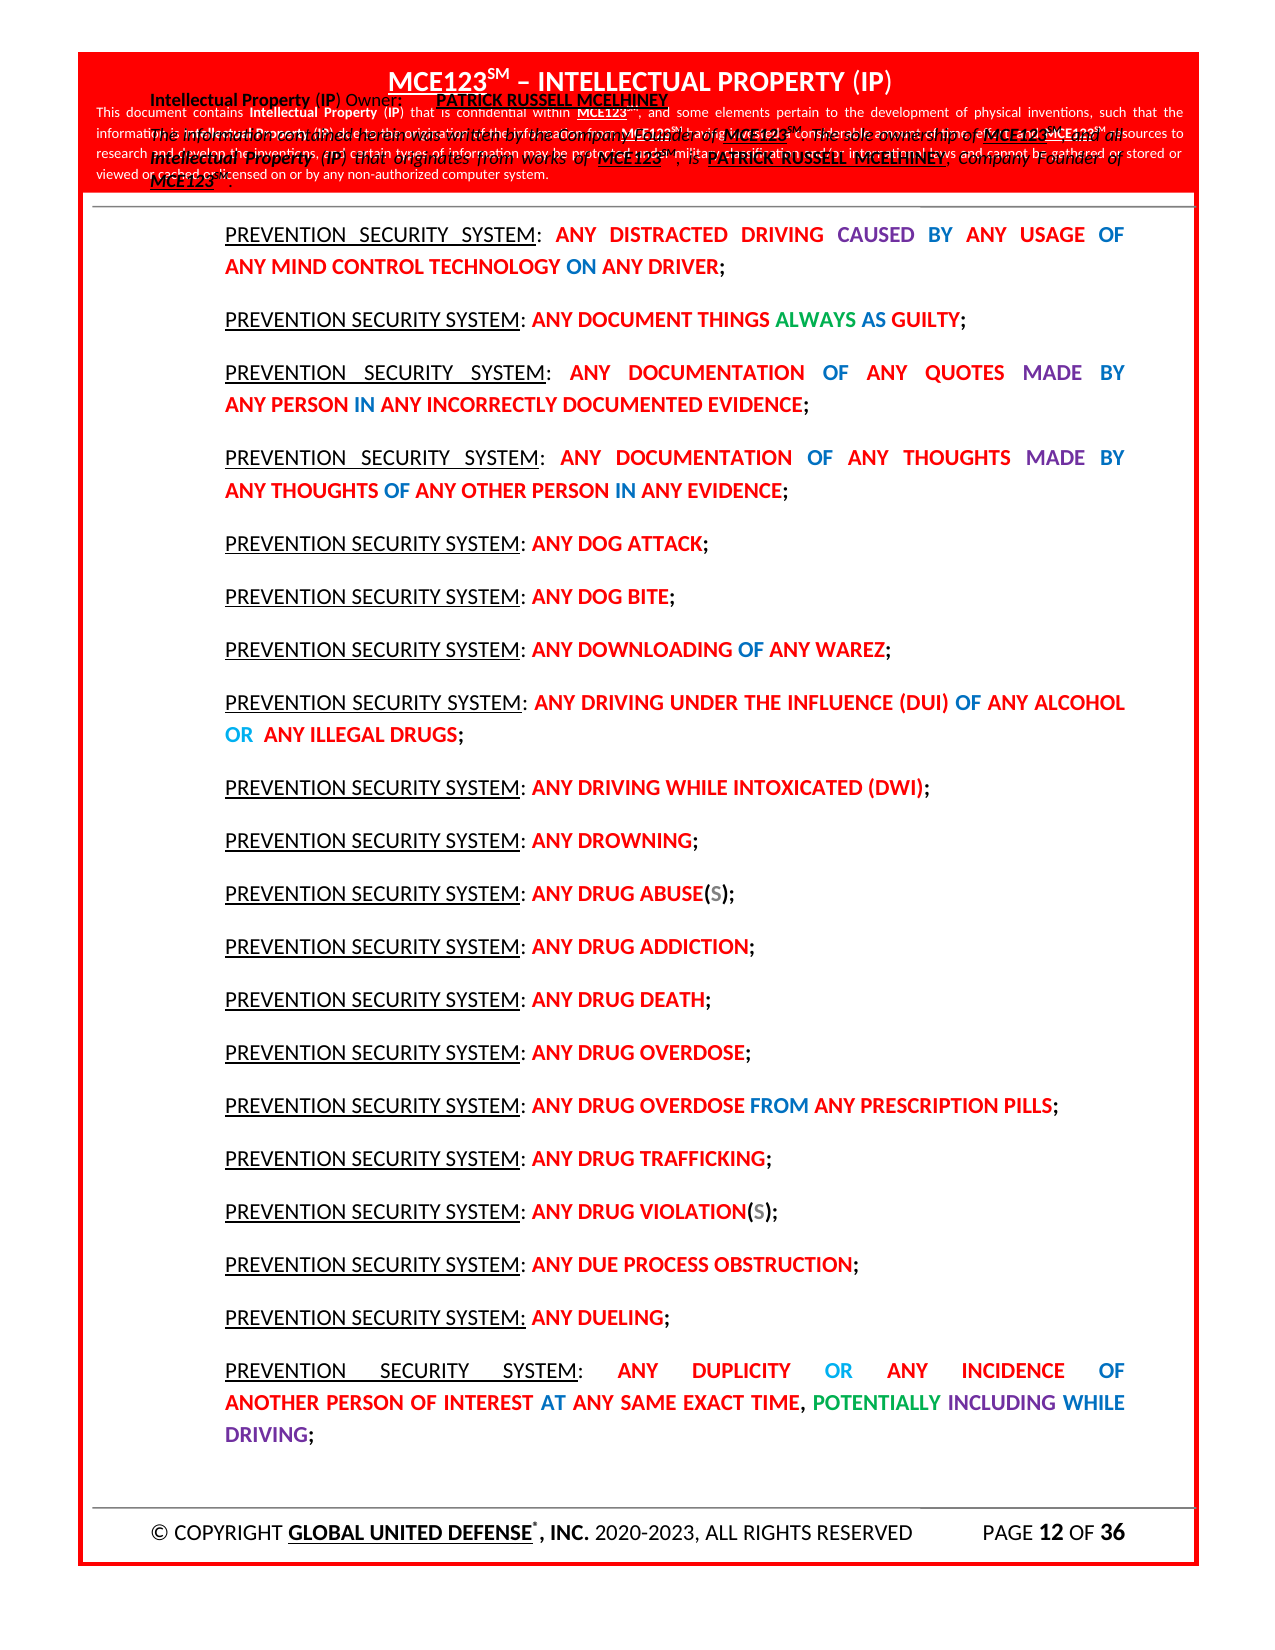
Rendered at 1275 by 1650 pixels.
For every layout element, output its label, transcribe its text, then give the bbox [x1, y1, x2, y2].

text PREVENTION SECURITY SYSTEM: ANY DOCUMENTATION OF ANY THOUGHTS MADE BY ANY THOUGHTS OF ANY OTHER PERSON IN ANY EVIDENCE; [225, 443, 1125, 504]
text PREVENTION SECURITY SYSTEM: ANY DOWNLOADING OF ANY WAREZ; [225, 635, 1125, 663]
text PREVENTION SECURITY SYSTEM: ANY DRUG OVERDOSE FROM ANY PRESCRIPTION PILLS; [225, 1091, 1125, 1119]
text PREVENTION SECURITY SYSTEM: ANY DUE PROCESS OBSTRUCTION; [225, 1250, 1125, 1278]
text PREVENTION SECURITY SYSTEM: ANY DRIVING UNDER THE INFLUENCE (DUI) OF ANY ALCOHOL OR ANY ILLEGAL DRUGS; [225, 688, 1125, 748]
text PREVENTION SECURITY SYSTEM: ANY DRUG VIOLATION(S); [225, 1197, 1125, 1225]
text PREVENTION SECURITY SYSTEM: ANY DROWNING; [225, 826, 1125, 854]
text PREVENTION SECURITY SYSTEM: ANY DRIVING WHILE INTOXICATED (DWI); [225, 773, 1125, 801]
text PREVENTION SECURITY SYSTEM: ANY DRUG TRAFFICKING; [225, 1144, 1125, 1172]
text PREVENTION SECURITY SYSTEM: ANY DOCUMENTATION OF ANY QUOTES MADE BY ANY PERSON IN ANY INCORRECTLY DOCUMENTED EVIDENCE; [225, 358, 1125, 418]
text PREVENTION SECURITY SYSTEM: ANY DOG BITE; [225, 582, 1125, 610]
text PREVENTION SECURITY SYSTEM: ANY DRUG ABUSE(S); [225, 879, 1125, 907]
text PREVENTION SECURITY SYSTEM: ANY DRUG ADDICTION; [225, 932, 1125, 960]
text PREVENTION SECURITY SYSTEM: ANY DUELING; [225, 1303, 1125, 1331]
text PREVENTION SECURITY SYSTEM: ANY DISTRACTED DRIVING CAUSED BY ANY USAGE OF ANY MIND CONTROL TECHNOLOGY ON ANY DRIVER; [225, 220, 1125, 280]
text PREVENTION SECURITY SYSTEM: ANY DUPLICITY OR ANY INCIDENCE OF ANOTHER PERSON OF INTEREST AT ANY SAME EXACT TIME, POTENTIALLY INCLUDING WHILE DRIVING; [225, 1356, 1125, 1449]
text PREVENTION SECURITY SYSTEM: ANY DRUG OVERDOSE; [225, 1038, 1125, 1066]
text PREVENTION SECURITY SYSTEM: ANY DOCUMENT THINGS ALWAYS AS GUILTY; [225, 305, 1125, 333]
text PREVENTION SECURITY SYSTEM: ANY DOG ATTACK; [225, 529, 1125, 557]
text PREVENTION SECURITY SYSTEM: ANY DRUG DEATH; [225, 985, 1125, 1013]
